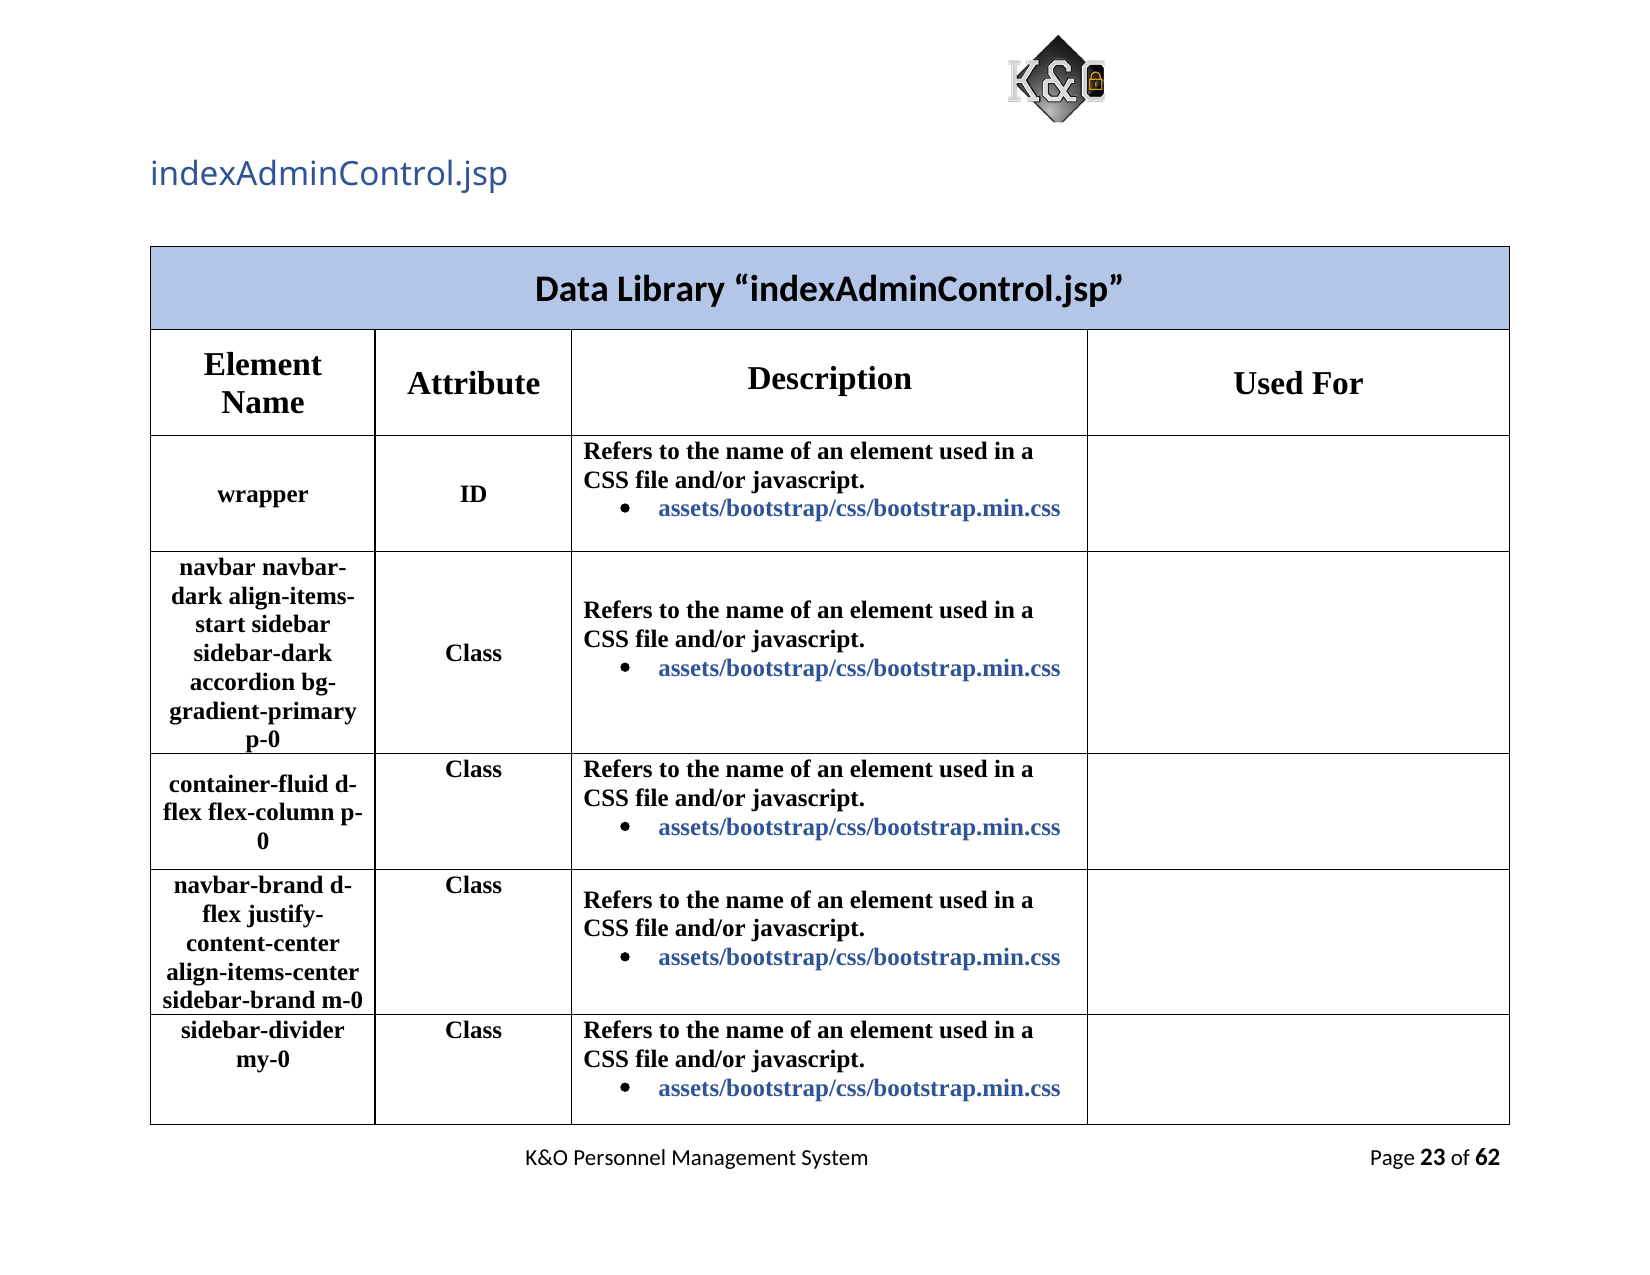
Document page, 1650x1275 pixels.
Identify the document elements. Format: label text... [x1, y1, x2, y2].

table_header Data Library “indexAdminControl.jsp” [151, 247, 1509, 329]
table_cell Used For [1088, 330, 1509, 435]
table_cell Refers to the name of an element used in a CSS file and/or javascript. assets/bootstrap/css/bootstrap.min.css [572, 754, 1087, 869]
table_cell navbar-brand d-flex justify-content-center align-items-center sidebar-brand m-0 [151, 870, 374, 1014]
table_cell Class [376, 870, 571, 1014]
table_cell Refers to the name of an element used in a CSS file and/or javascript. assets/bootstrap/css/bootstrap.min.css [572, 436, 1087, 551]
table_cell ID [376, 436, 571, 551]
table_cell [1088, 552, 1509, 753]
table_cell Class [376, 552, 571, 753]
table_cell Refers to the name of an element used in a CSS file and/or javascript. assets/bootstrap/css/bootstrap.min.css [572, 1015, 1087, 1124]
table_cell [1088, 436, 1509, 551]
table_cell wrapper [151, 436, 374, 551]
picture [1007, 34, 1105, 122]
subtitle indexAdminControl.jsp [150, 150, 1500, 195]
table_cell Description [572, 330, 1087, 435]
table_cell [1088, 1015, 1509, 1124]
table_cell Element Name [151, 330, 374, 435]
table_cell navbar navbar-dark align-items-start sidebar sidebar-dark accordion bg-gradient-primary p-0 [151, 552, 374, 753]
table_cell sidebar-divider my-0 [151, 1015, 374, 1124]
table_cell [1088, 754, 1509, 869]
table_cell Class [376, 1015, 571, 1124]
table_cell Class [376, 754, 571, 869]
table_cell Refers to the name of an element used in a CSS file and/or javascript. assets/bootstrap/css/bootstrap.min.css [572, 870, 1087, 1014]
table_cell Refers to the name of an element used in a CSS file and/or javascript. assets/bootstrap/css/bootstrap.min.css [572, 552, 1087, 753]
table_cell container-fluid d-flex flex-column p-0 [151, 754, 374, 869]
table_cell Attribute [376, 330, 571, 435]
table_cell [1088, 870, 1509, 1014]
